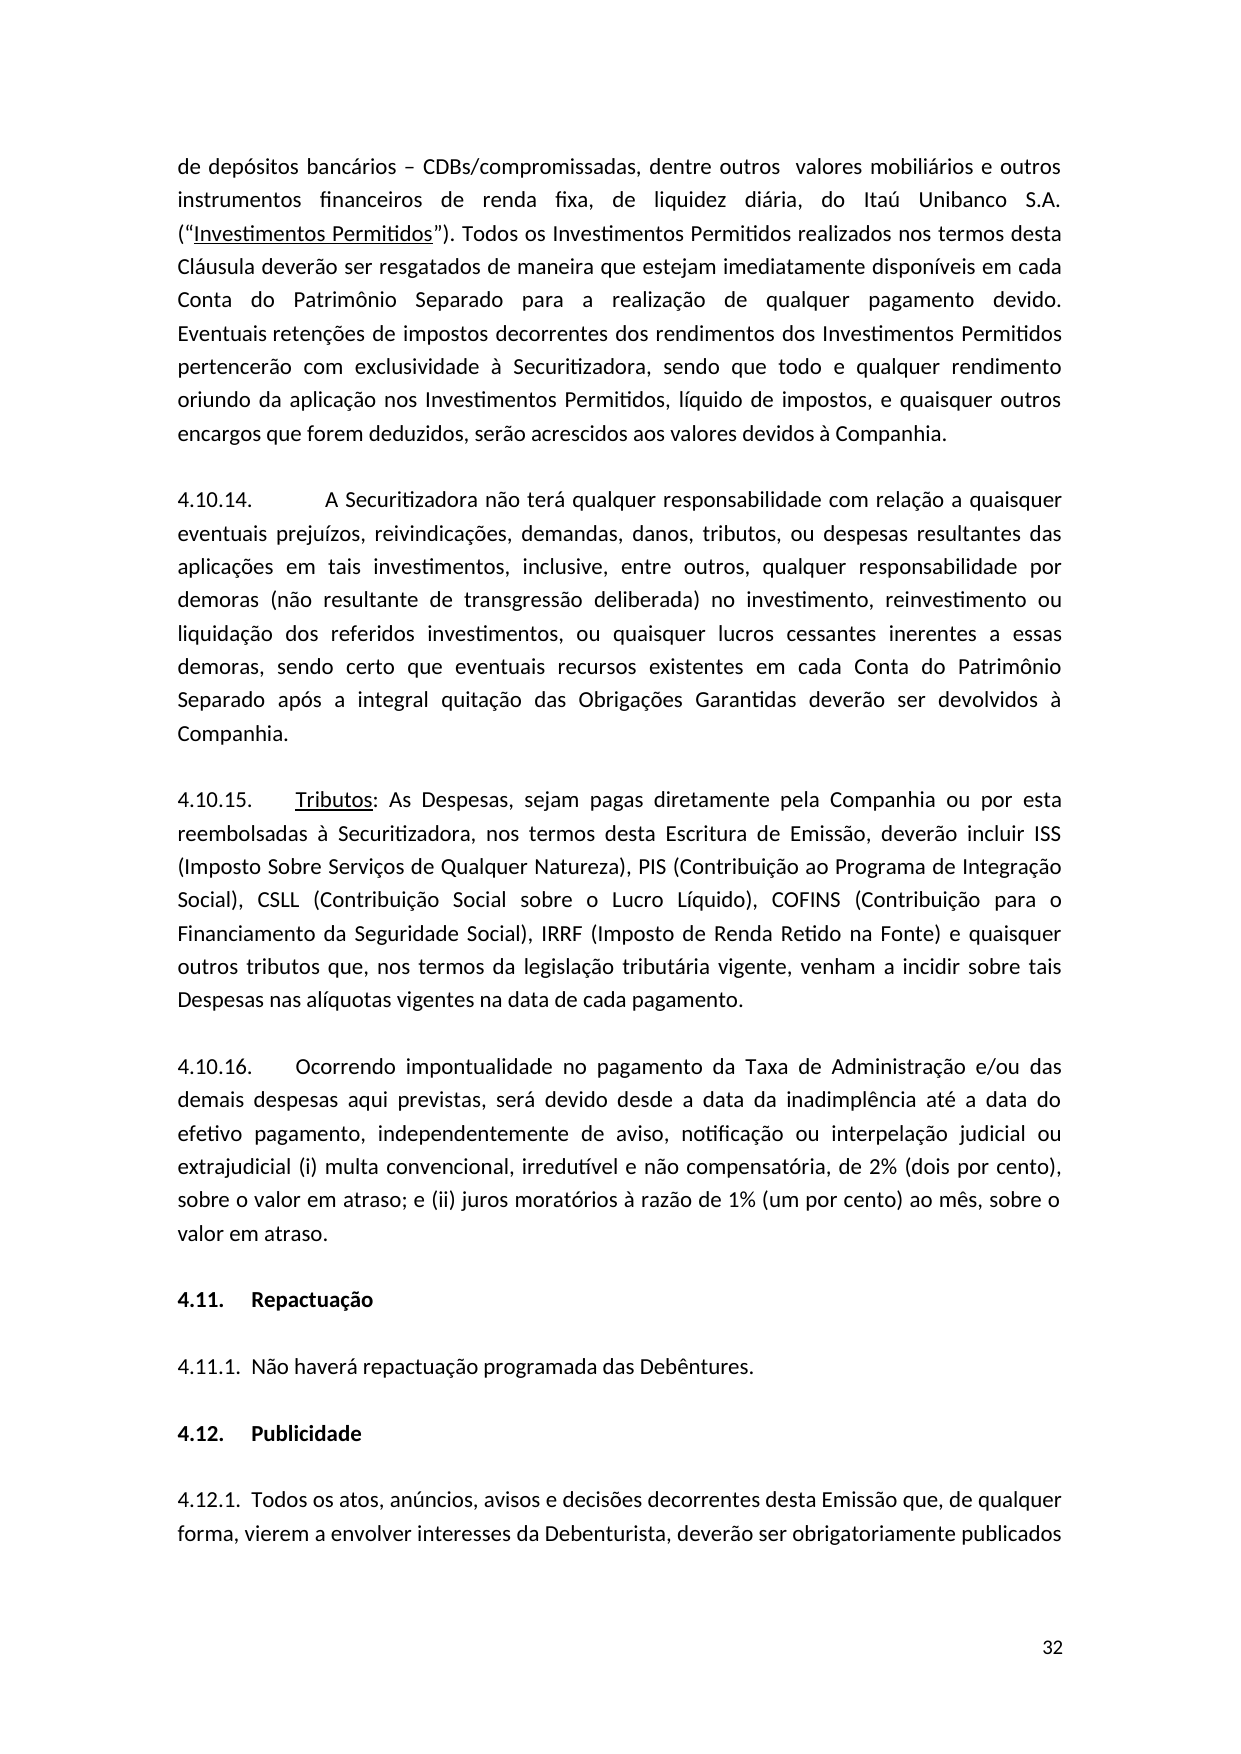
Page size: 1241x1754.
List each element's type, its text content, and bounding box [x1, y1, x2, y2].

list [177, 1481, 1063, 1548]
list Publicidade [177, 1414, 1063, 1448]
list Repactuação [177, 1281, 1063, 1314]
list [177, 148, 1063, 448]
list Não haverá repactuação programada das Debêntures. [177, 1348, 1063, 1381]
list Tributos: As Despesas, sejam pagas diretamente pela Companhia ou por esta reembolsadas à Securitizadora, nos termos desta Escritura de Emissão, deverão incluir ISS (Imposto Sobre Serviços de Qualquer Natureza), PIS (Contribuição ao Programa de Integração Social), CSLL (Contribuição Social sobre o Lucro Líquido), COFINS (Contribuição para o Financiamento da Seguridade Social), IRRF (Imposto de Renda Retido na Fonte) e quaisquer outros tributos que, nos termos da legislação tributária vigente, venham a incidir sobre tais Despesas nas alíquotas vigentes na data de cada pagamento. [177, 781, 1063, 1014]
list A Securitizadora não terá qualquer responsabilidade com relação a quaisquer eventuais prejuízos, reivindicações, demandas, danos, tributos, ou despesas resultantes das aplicações em tais investimentos, inclusive, entre outros, qualquer responsabilidade por demoras (não resultante de transgressão deliberada) no investimento, reinvestimento ou liquidação dos referidos investimentos, ou quaisquer lucros cessantes inerentes a essas demoras, sendo certo que eventuais recursos existentes em cada Conta do Patrimônio Separado após a integral quitação das Obrigações Garantidas deverão ser devolvidos à Companhia. [177, 481, 1063, 748]
list Ocorrendo impontualidade no pagamento da Taxa de Administração e/ou das demais despesas aqui previstas, será devido desde a data da inadimplência até a data do efetivo pagamento, independentemente de aviso, notificação ou interpelação judicial ou extrajudicial (i) multa convencional, irredutível e não compensatória, de 2% (dois por cento), sobre o valor em atraso; e (ii) juros moratórios à razão de 1% (um por cento) ao mês, sobre o valor em atraso. [177, 1048, 1063, 1248]
